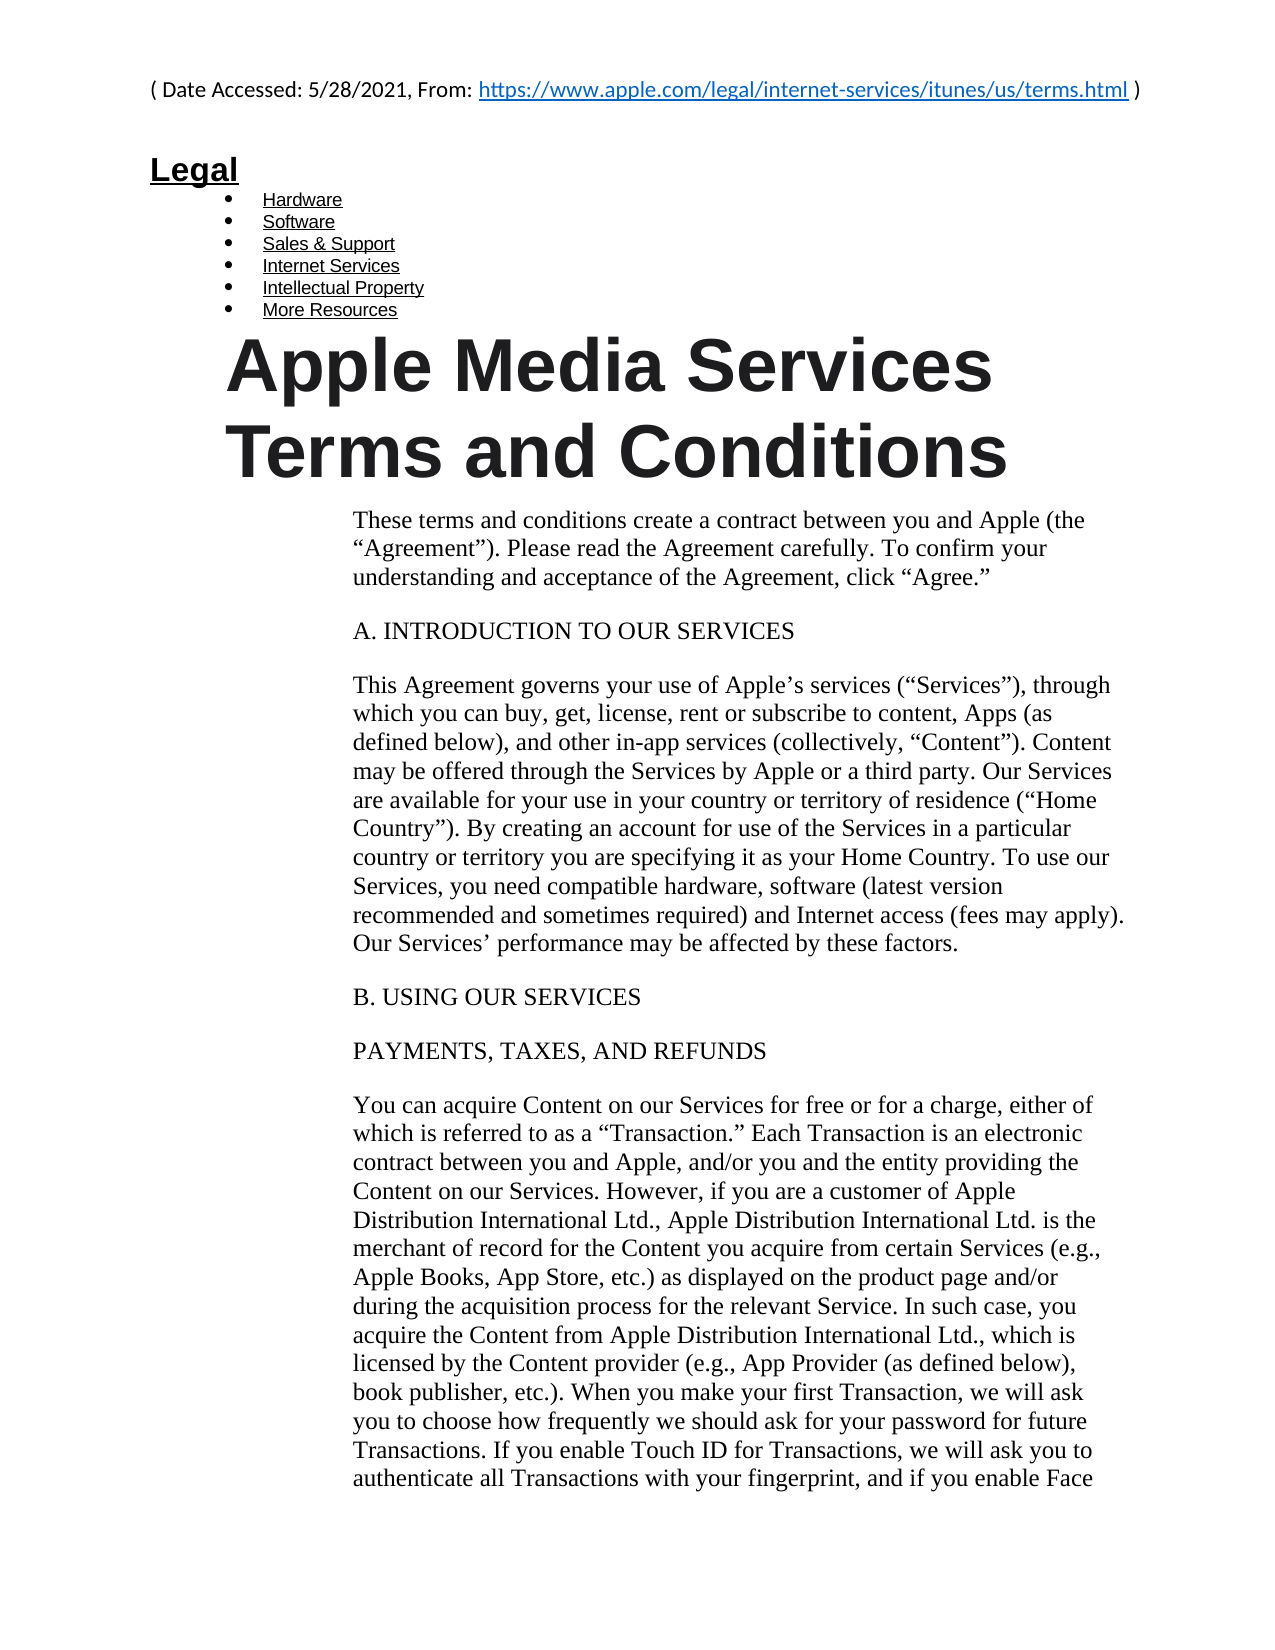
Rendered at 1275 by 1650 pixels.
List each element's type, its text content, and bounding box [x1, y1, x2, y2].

text Apple Media Services Terms and Conditions [225, 321, 1125, 493]
list Internet Services [225, 255, 1125, 277]
text Legal [150, 150, 1125, 188]
text PAYMENTS, TAXES, AND REFUNDS [353, 1036, 1125, 1065]
text These terms and conditions create a contract between you and Apple (the “Agreement”). Please read the Agreement carefully. To confirm your understanding and acceptance of the Agreement, click “Agree.” [353, 505, 1125, 591]
text This Agreement governs your use of Apple’s services (“Services”), through which you can buy, get, license, rent or subscribe to content, Apps (as defined below), and other in-app services (collectively, “Content”). Content may be offered through the Services by Apple or a third party. Our Services are available for your use in your country or territory of residence (“Home Country”). By creating an account for use of the Services in a particular country or territory you are specifying it as your Home Country. To use our Services, you need compatible hardware, software (latest version recommended and sometimes required) and Internet access (fees may apply). Our Services’ performance may be affected by these factors. [353, 670, 1125, 957]
list Hardware [225, 188, 1125, 211]
list Software [225, 211, 1125, 233]
list Intellectual Property [225, 277, 1125, 299]
list Sales & Support [225, 233, 1125, 255]
text B. USING OUR SERVICES [353, 982, 1125, 1011]
list More Resources [225, 299, 1125, 321]
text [353, 1090, 1125, 1492]
text A. INTRODUCTION TO OUR SERVICES [353, 616, 1125, 645]
